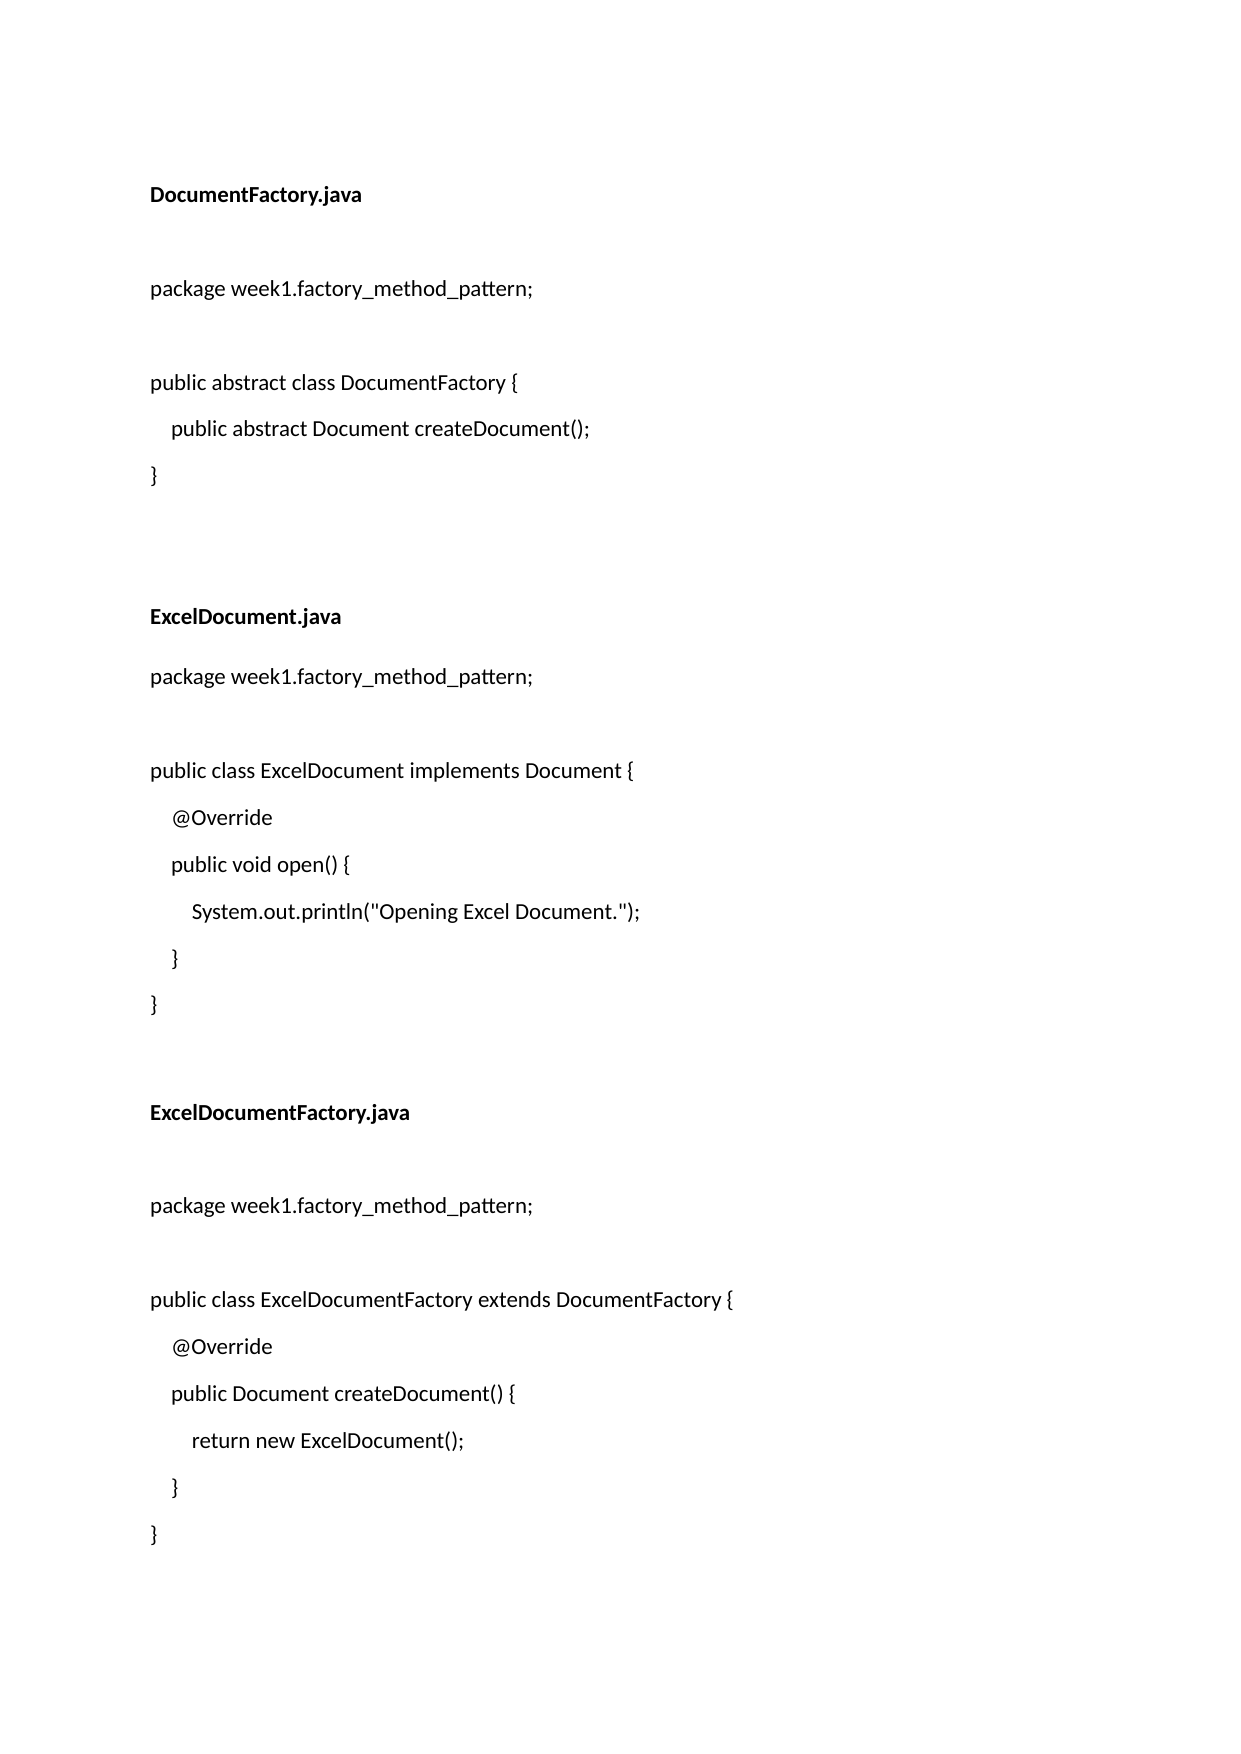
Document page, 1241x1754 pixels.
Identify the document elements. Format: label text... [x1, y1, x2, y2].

text public Document createDocument() { [150, 1379, 1090, 1407]
text DocumentFactory.java [150, 150, 1090, 208]
text } [150, 461, 1090, 489]
text } [150, 944, 1090, 972]
text } [150, 1520, 1090, 1548]
text package week1.factory_method_pattern; [150, 1192, 1090, 1220]
text public class ExcelDocumentFactory extends DocumentFactory { [150, 1285, 1090, 1313]
text System.out.println("Opening Excel Document."); [150, 897, 1090, 925]
text public void open() { [150, 850, 1090, 878]
text @Override [150, 803, 1090, 831]
text ExcelDocument.java package week1.factory_method_pattern; [150, 602, 1090, 691]
text return new ExcelDocument(); [150, 1426, 1090, 1454]
text } [150, 991, 1090, 1019]
text public abstract class DocumentFactory { [150, 368, 1090, 396]
text package week1.factory_method_pattern; [150, 274, 1090, 302]
text public class ExcelDocument implements Document { [150, 756, 1090, 784]
text ExcelDocumentFactory.java [150, 1037, 1090, 1126]
text @Override [150, 1332, 1090, 1360]
text public abstract Document createDocument(); [150, 414, 1090, 443]
text } [150, 1473, 1090, 1501]
